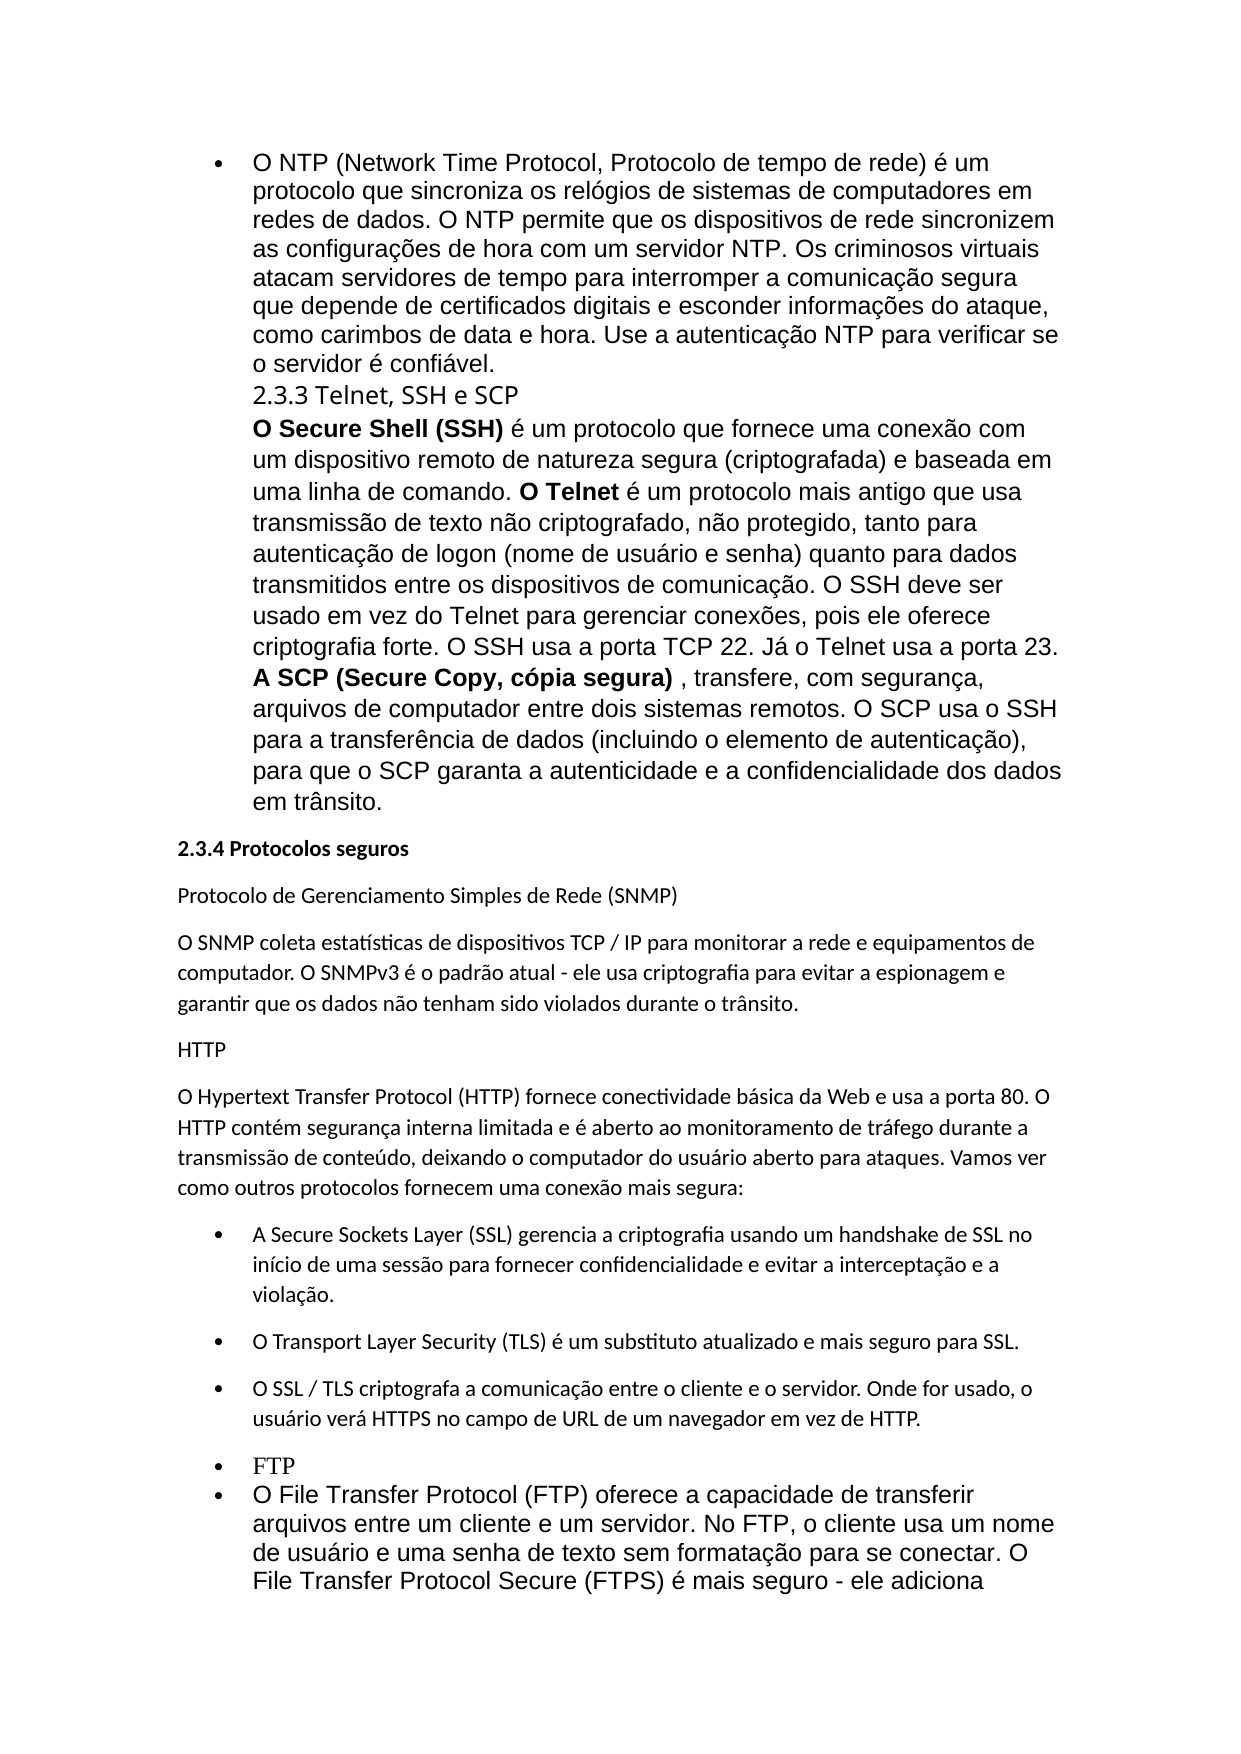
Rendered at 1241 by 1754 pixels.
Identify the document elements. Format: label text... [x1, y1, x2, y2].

list FTP [215, 1451, 1063, 1480]
text O Hypertext Transfer Protocol (HTTP) fornece conectividade básica da Web e usa a porta 80. O HTTP contém segurança interna limitada e é aberto ao monitoramento de tráfego durante a transmissão de conteúdo, deixando o computador do usuário aberto para ataques. Vamos ver como outros protocolos fornecem uma conexão mais segura: [177, 1082, 1063, 1201]
text O SNMP coleta estatísticas de dispositivos TCP / IP para monitorar a rede e equipamentos de computador. O SNMPv3 é o padrão atual - ele usa criptografia para evitar a espionagem e garantir que os dados não tenham sido violados durante o trânsito. [177, 928, 1063, 1017]
list O Secure Shell (SSH) é um protocolo que fornece uma conexão com um dispositivo remoto de natureza segura (criptografada) e baseada em uma linha de comando. O Telnet é um protocolo mais antigo que usa transmissão de texto não criptografado, não protegido, tanto para autenticação de logon (nome de usuário e senha) quanto para dados transmitidos entre os dispositivos de comunicação. O SSH deve ser usado em vez do Telnet para gerenciar conexões, pois ele oferece criptografia forte. O SSH usa a porta TCP 22. Já o Telnet usa a porta 23. [252, 414, 1063, 660]
list O SSL / TLS criptografa a comunicação entre o cliente e o servidor. Onde for usado, o usuário verá HTTPS no campo de URL de um navegador em vez de HTTP. [215, 1374, 1063, 1432]
list O NTP (Network Time Protocol, Protocolo de tempo de rede) é um protocolo que sincroniza os relógios de sistemas de computadores em redes de dados. O NTP permite que os dispositivos de rede sincronizem as configurações de hora com um servidor NTP. Os criminosos virtuais atacam servidores de tempo para interromper a comunicação segura que depende de certificados digitais e esconder informações do ataque, como carimbos de data e hora. Use a autenticação NTP para verificar se o servidor é confiável. [215, 148, 1063, 378]
list 2.3.3 Telnet, SSH e SCP [252, 378, 1063, 412]
list A Secure Sockets Layer (SSL) gerencia a criptografia usando um handshake de SSL no início de uma sessão para fornecer confidencialidade e evitar a interceptação e a violação. [215, 1220, 1063, 1308]
list O Transport Layer Security (TLS) é um substituto atualizado e mais seguro para SSL. [215, 1327, 1063, 1355]
list A SCP (Secure Copy, cópia segura) , transfere, com segurança, arquivos de computador entre dois sistemas remotos. O SCP usa o SSH para a transferência de dados (incluindo o elemento de autenticação), para que o SCP garanta a autenticidade e a confidencialidade dos dados em trânsito. [252, 663, 1063, 816]
text Protocolo de Gerenciamento Simples de Rede (SNMP) [177, 881, 1063, 909]
text 2.3.4 Protocolos seguros [177, 834, 1063, 863]
text HTTP [177, 1036, 1063, 1064]
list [215, 1480, 1063, 1595]
